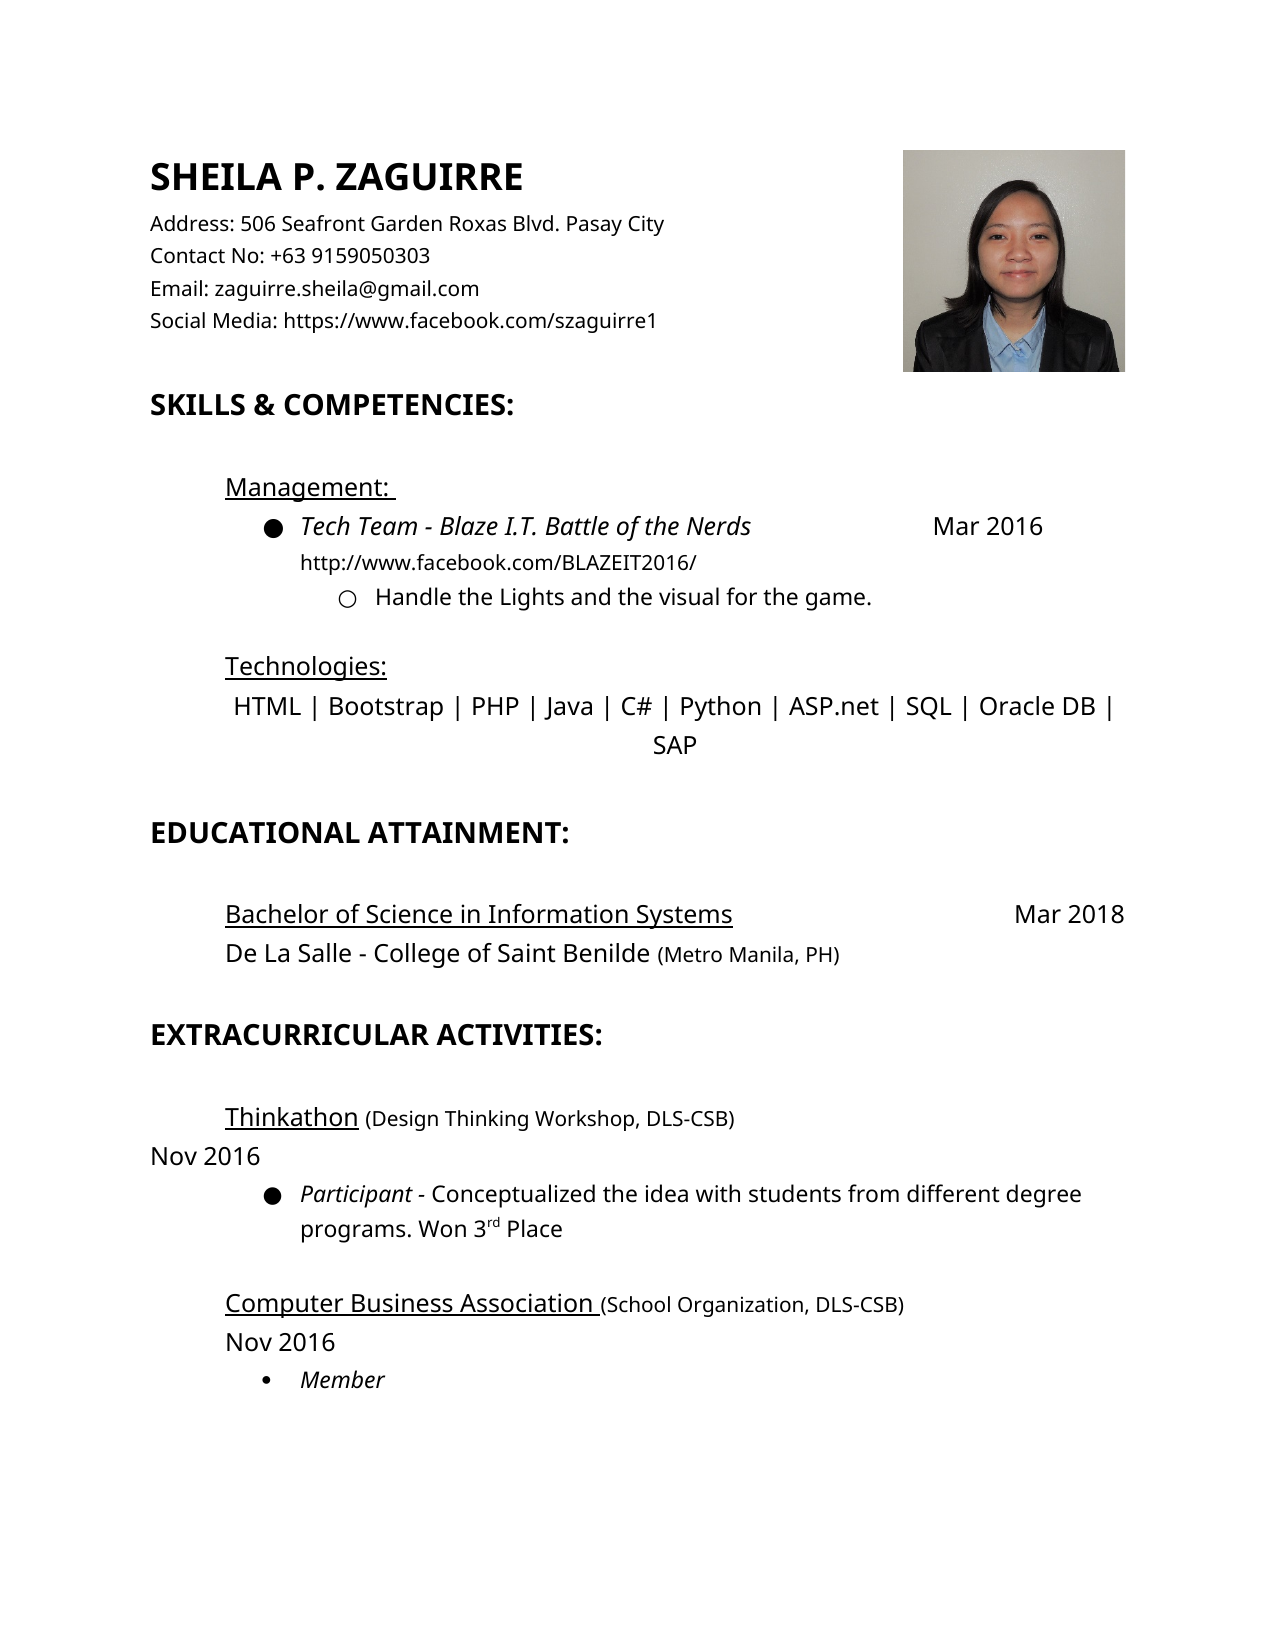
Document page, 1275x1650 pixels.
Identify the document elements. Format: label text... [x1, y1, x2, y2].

text De La Salle - College of Saint Benilde (Metro Manila, PH) [150, 936, 1125, 970]
text Computer Business Association (School Organization, DLS-CSB) Nov 2016 [225, 1285, 1125, 1358]
text Thinkathon (Design Thinking Workshop, DLS-CSB) Nov 2016 [150, 1099, 1125, 1172]
picture [903, 335, 1125, 372]
picture [903, 201, 1125, 209]
text EDUCATIONAL ATTAINMENT: [150, 812, 1125, 852]
text Contact No: +63 9159050303 [150, 241, 1125, 270]
list Participant - Conceptualized the idea with students from different degree programs. Won 3rd Place [262, 1177, 1125, 1245]
picture [903, 237, 1125, 241]
text http://www.facebook.com/BLAZEIT2016/ [300, 548, 1125, 576]
text SHEILA P. ZAGUIRRE [150, 150, 1125, 201]
text Email: zaguirre.sheila@gmail.com [150, 274, 1125, 302]
text SKILLS & COMPETENCIES: [150, 385, 1125, 424]
text Address: 506 Seafront Garden Roxas Blvd. Pasay City [150, 209, 1125, 237]
text Management: [150, 469, 1125, 503]
list Handle the Lights and the visual for the game. [337, 580, 1125, 612]
list Tech Team - Blaze I.T. Battle of the Nerds Mar 2016 [262, 509, 1125, 543]
text Social Media: https://www.facebook.com/szaguirre1 [150, 306, 1125, 335]
text Technologies: [225, 649, 1125, 683]
picture [903, 302, 1125, 306]
text EXTRACURRICULAR ACTIVITIES: [150, 1014, 1125, 1054]
picture [903, 270, 1125, 274]
text Bachelor of Science in Information Systems Mar 2018 [150, 897, 1125, 931]
list Member [262, 1364, 1125, 1395]
text HTML | Bootstrap | PHP | Java | C# | Python | ASP.net | SQL | Oracle DB | SAP [225, 688, 1125, 761]
